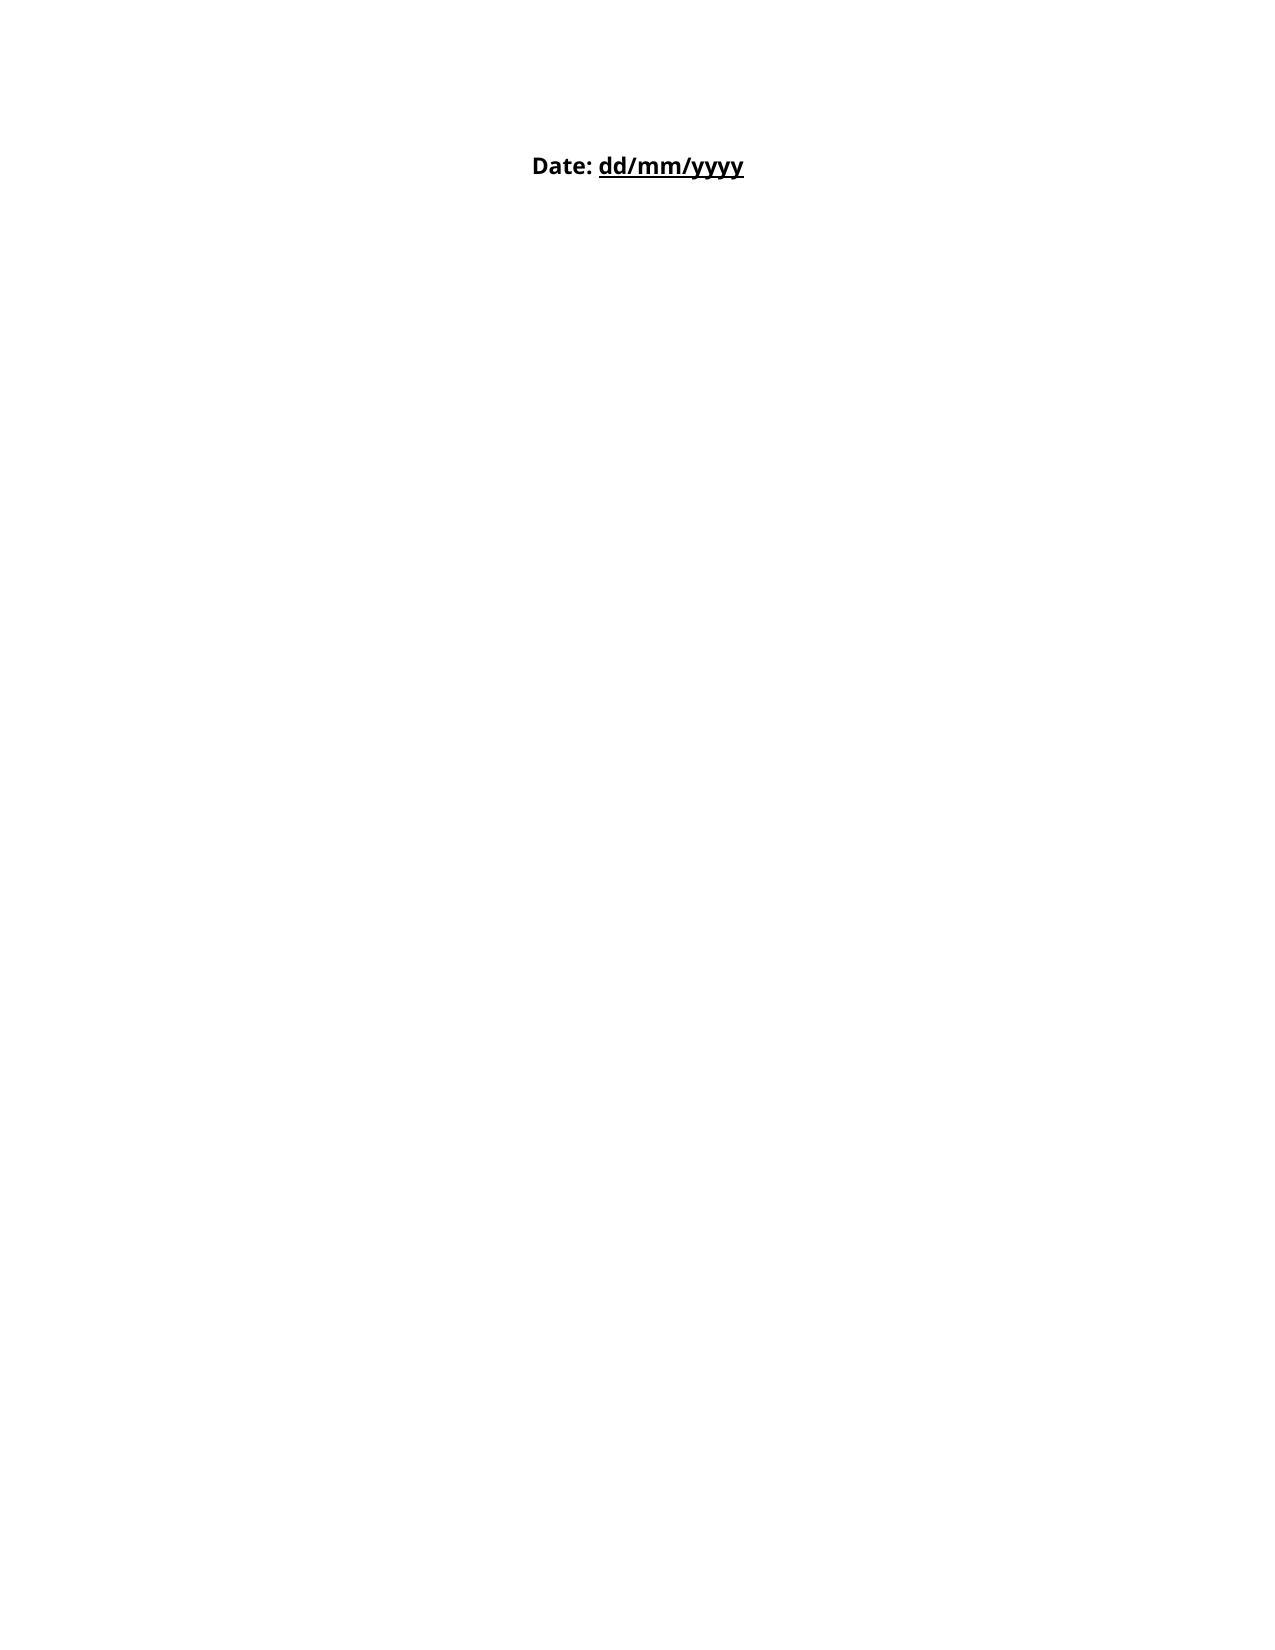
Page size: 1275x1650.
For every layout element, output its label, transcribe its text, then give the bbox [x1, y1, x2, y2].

text Date: dd/mm/yyyy [150, 150, 1125, 181]
